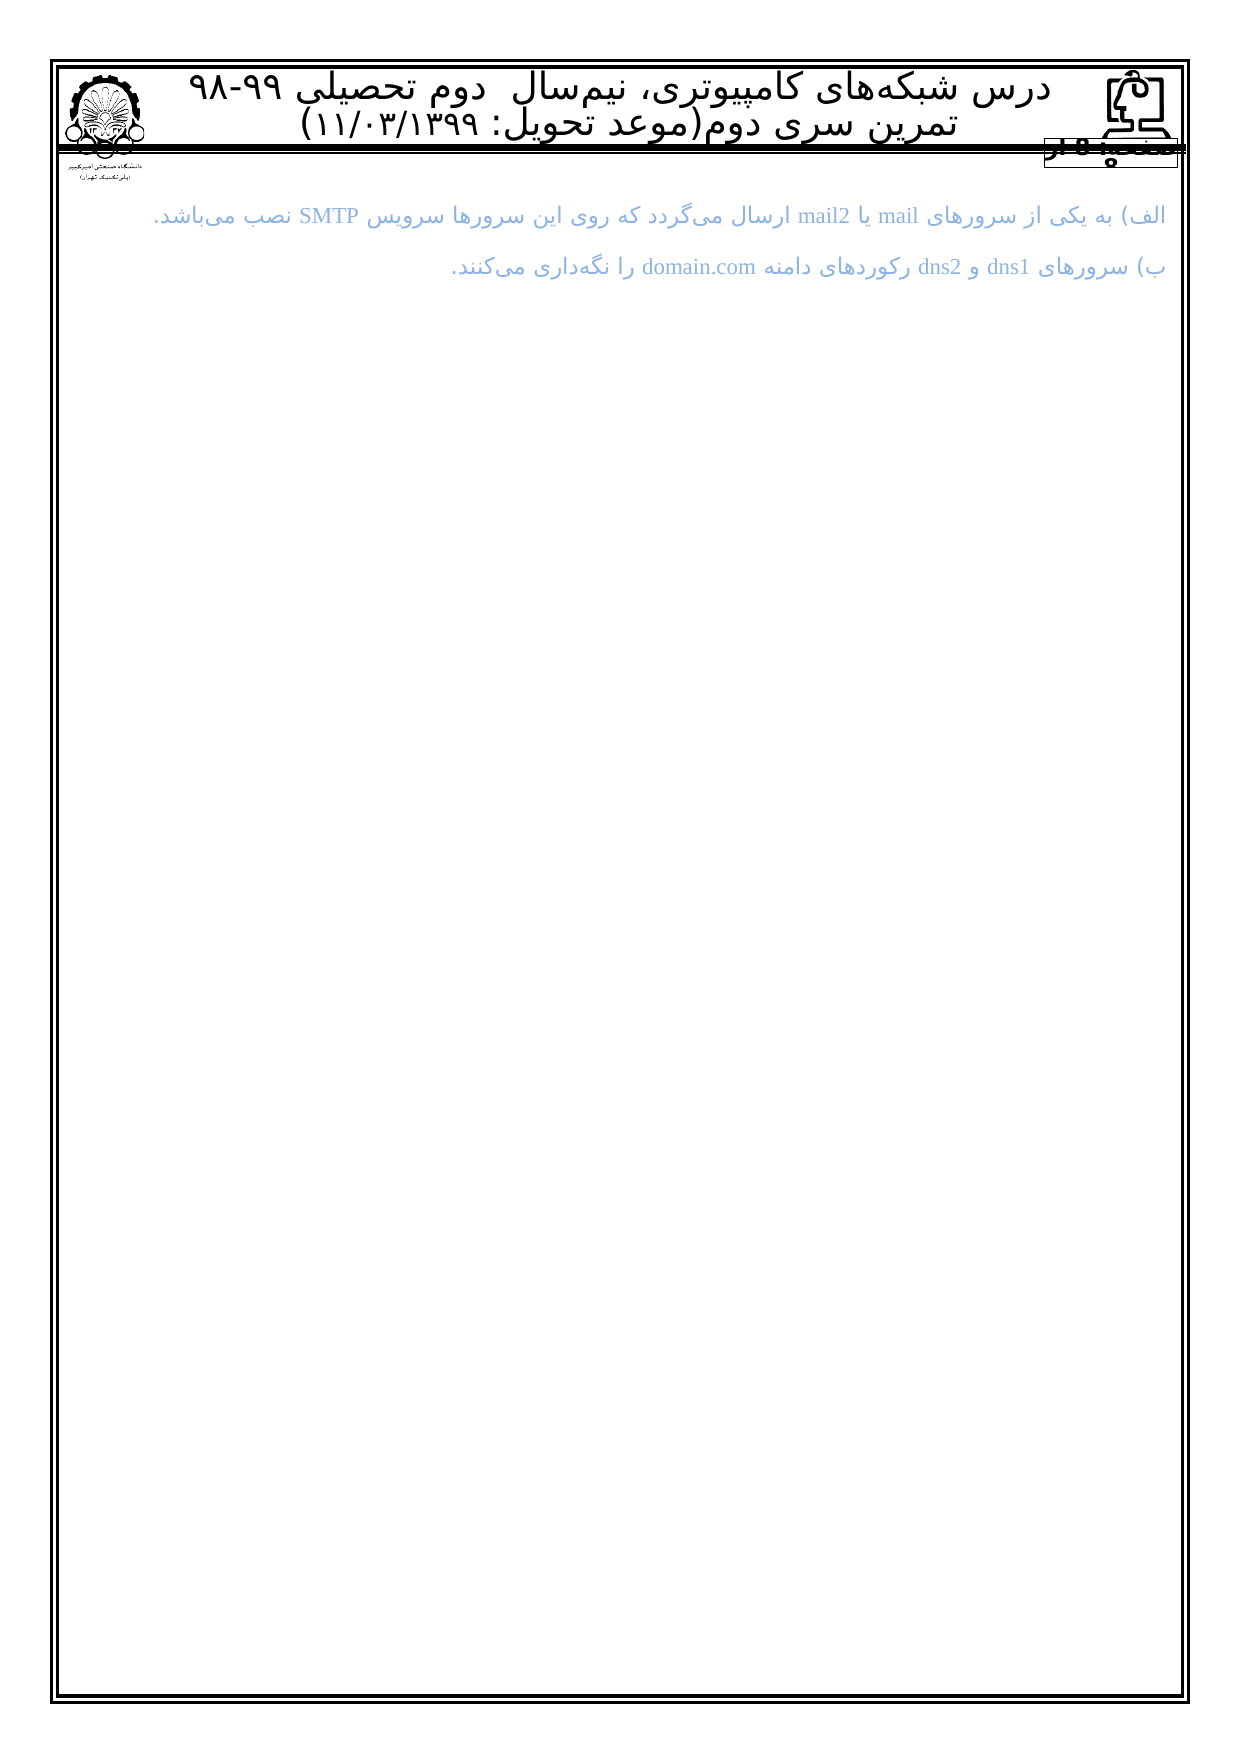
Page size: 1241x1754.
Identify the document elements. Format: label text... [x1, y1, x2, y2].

text ب) سرورهای dns1 و dns2 رکوردهای دامنه domain.com را نگه‌داری می‌کنند. [74, 253, 1166, 280]
picture [1100, 70, 1172, 138]
picture [65, 154, 145, 181]
text الف) به یکی از سرورهای mail یا mail2 ارسال می‌گردد که روی این سرورها سرویس SMTP نصب می‌باشد. [74, 202, 1166, 229]
picture [65, 75, 145, 144]
